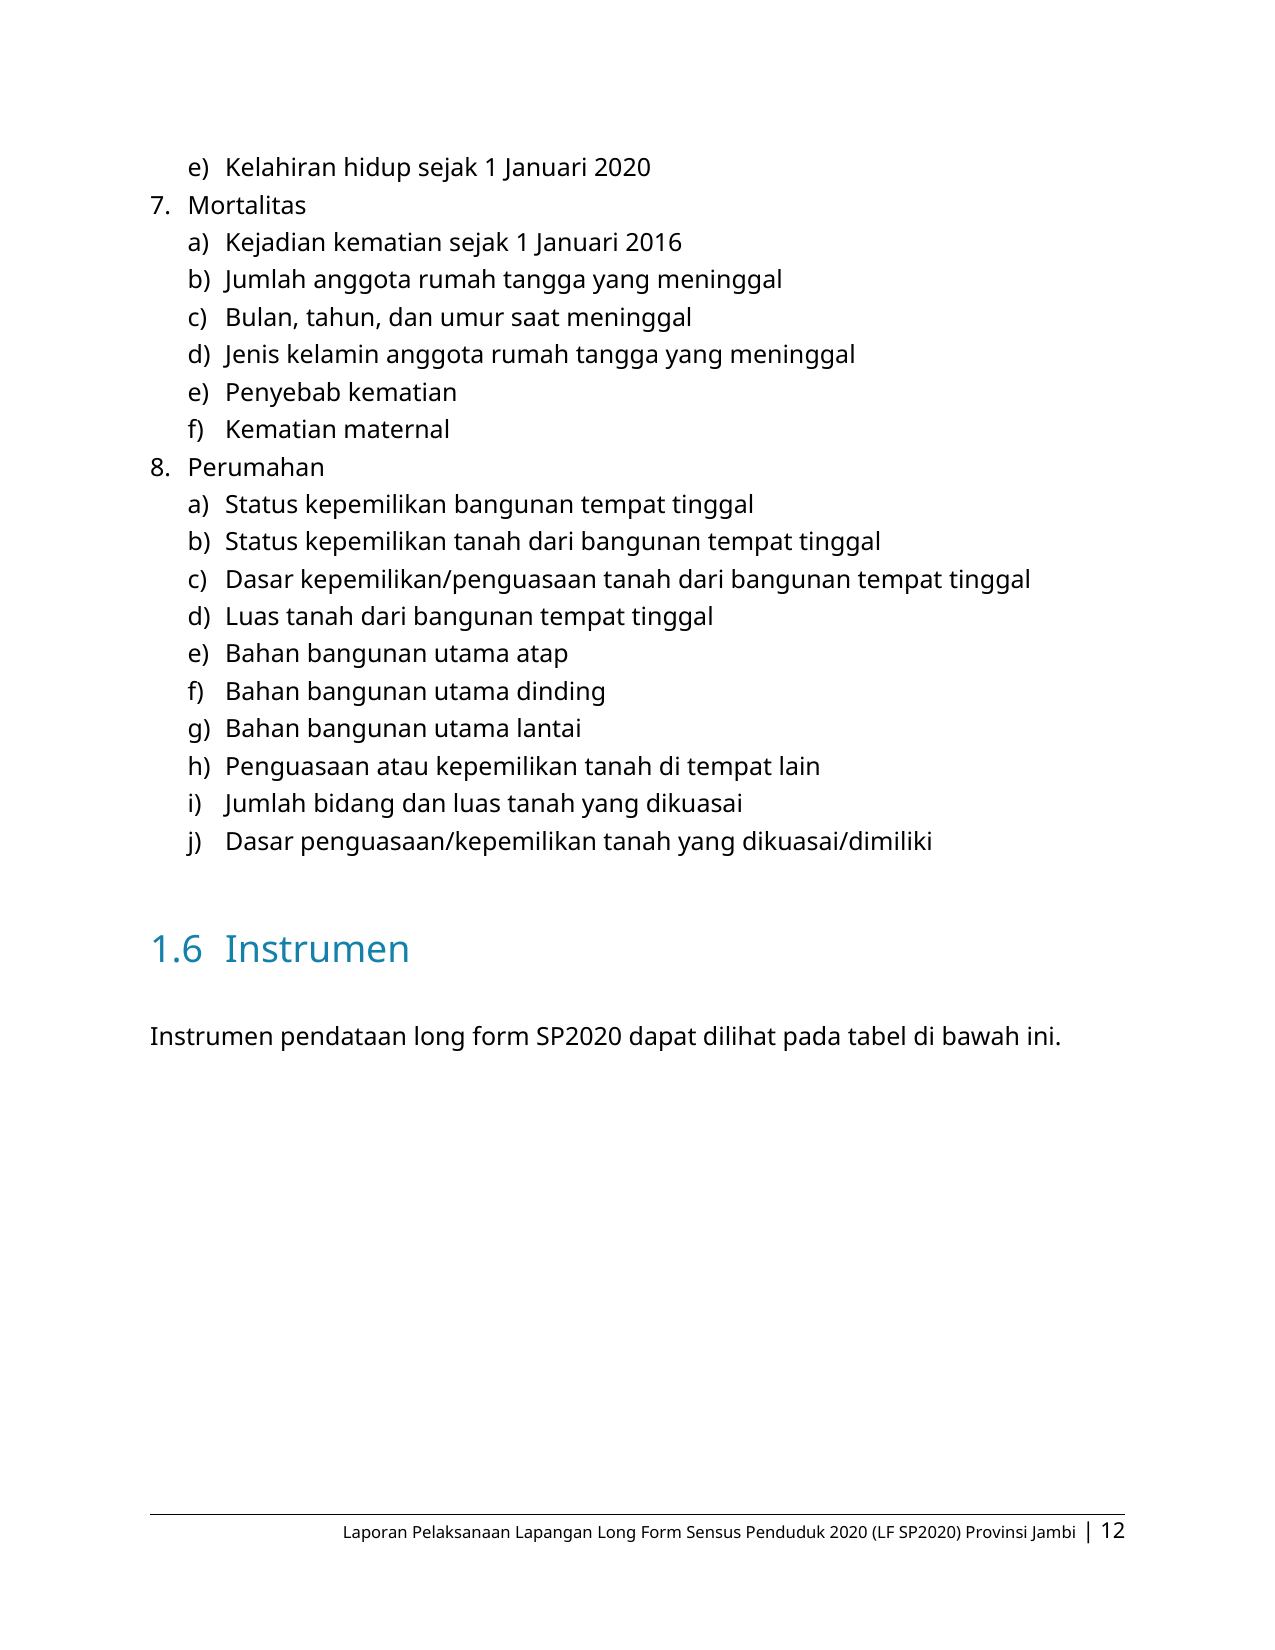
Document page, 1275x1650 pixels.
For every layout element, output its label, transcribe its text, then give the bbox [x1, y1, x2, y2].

list Bahan bangunan utama atap [187, 636, 1125, 670]
list Jumlah anggota rumah tangga yang meninggal [187, 262, 1125, 296]
list Perumahan [150, 449, 1125, 483]
list Bahan bangunan utama lantai [187, 711, 1125, 745]
list Kelahiran hidup sejak 1 Januari 2020 [187, 150, 1125, 184]
list Penguasaan atau kepemilikan tanah di tempat lain [187, 748, 1125, 782]
list Dasar penguasaan/kepemilikan tanah yang dikuasai/dimiliki [187, 823, 1125, 857]
list Status kepemilikan tanah dari bangunan tempat tinggal [187, 524, 1125, 558]
text Instrumen pendataan long form SP2020 dapat dilihat pada tabel di bawah ini. [150, 1019, 1125, 1053]
list Jumlah bidang dan luas tanah yang dikuasai [187, 786, 1125, 820]
list Bahan bangunan utama dinding [187, 673, 1125, 708]
list Mortalitas [150, 187, 1125, 221]
list Dasar kepemilikan/penguasaan tanah dari bangunan tempat tinggal [187, 561, 1125, 595]
list Status kepemilikan bangunan tempat tinggal [187, 487, 1125, 521]
subtitle Instrumen [150, 922, 1125, 973]
list Kejadian kematian sejak 1 Januari 2016 [187, 225, 1125, 259]
list Bulan, tahun, dan umur saat meninggal [187, 299, 1125, 334]
list Jenis kelamin anggota rumah tangga yang meninggal [187, 337, 1125, 371]
list Kematian maternal [187, 412, 1125, 446]
list Luas tanah dari bangunan tempat tinggal [187, 599, 1125, 633]
list Penyebab kematian [187, 374, 1125, 408]
